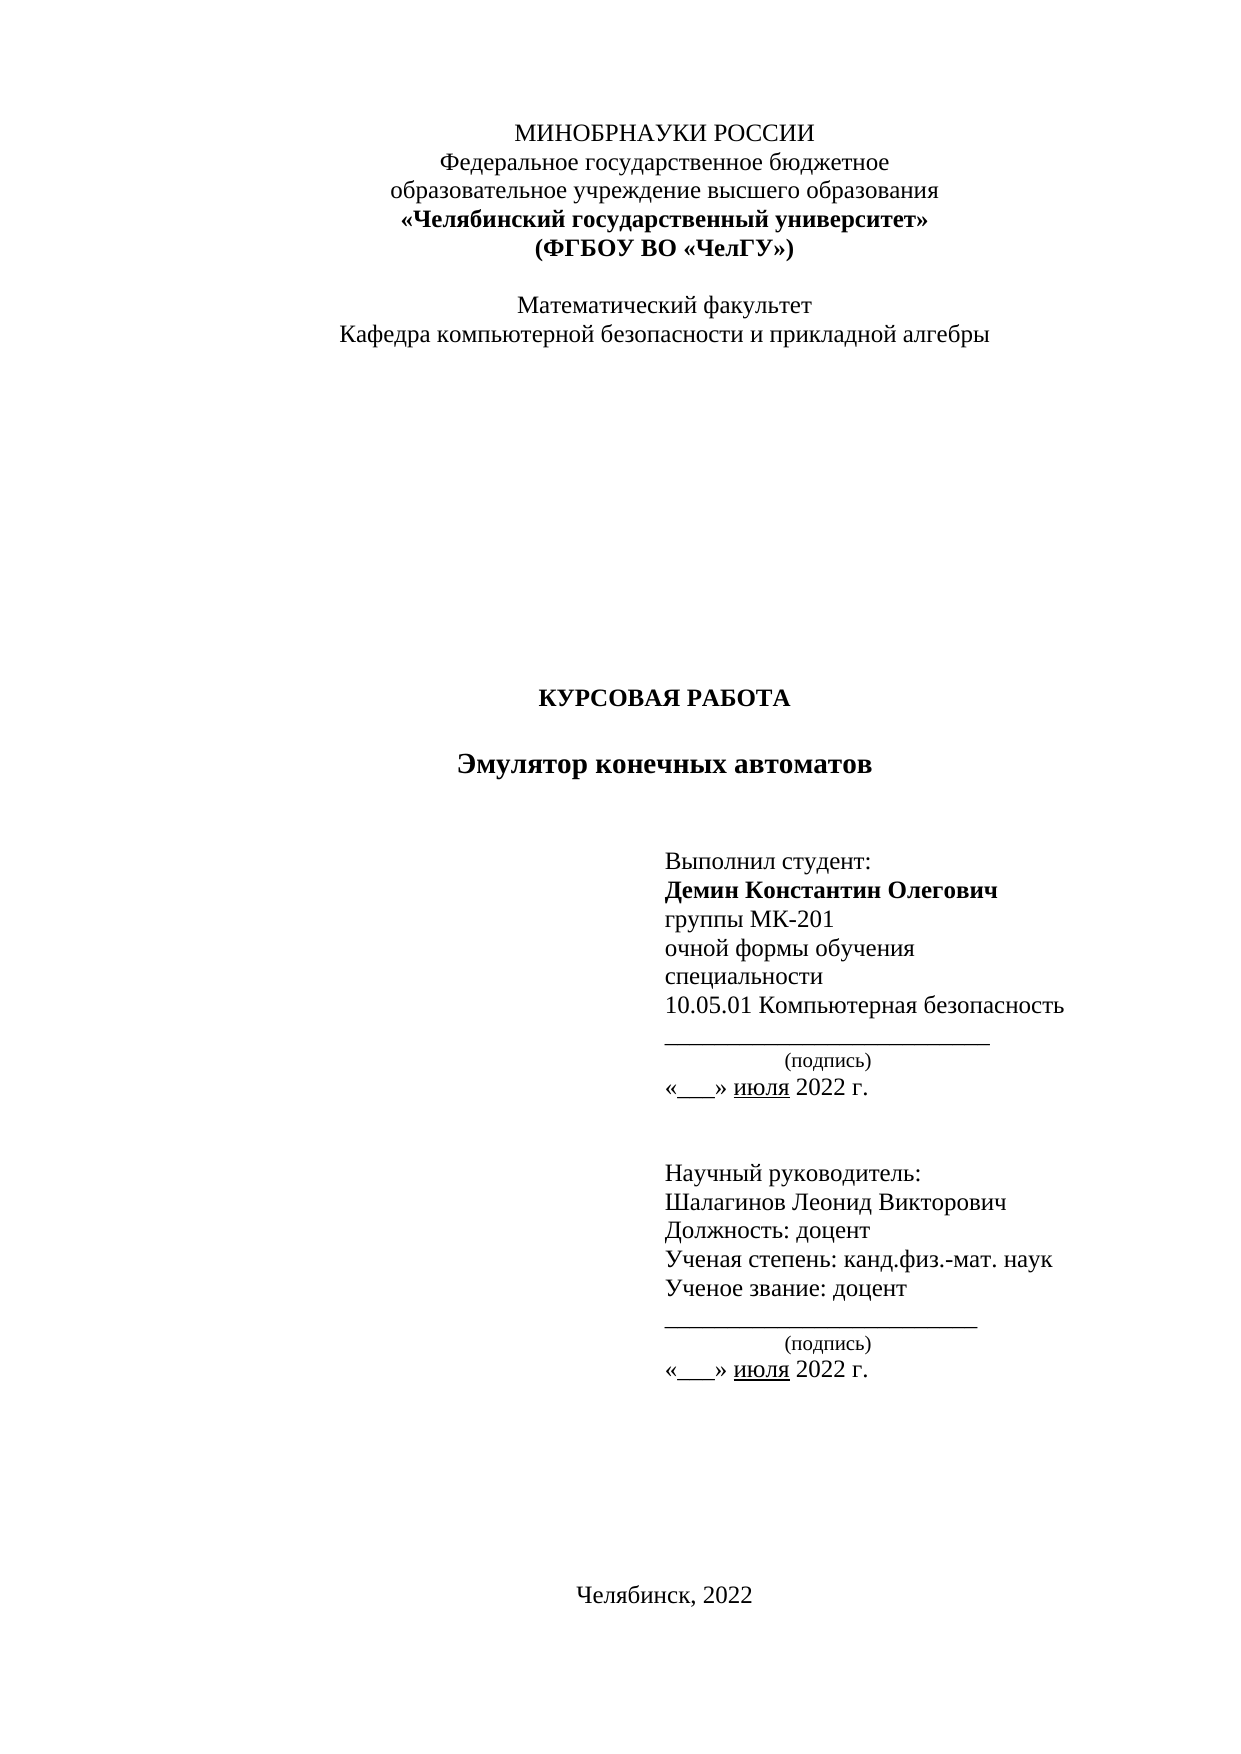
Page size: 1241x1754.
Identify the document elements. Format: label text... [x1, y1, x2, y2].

text Ученое звание: доцент [664, 1273, 1152, 1302]
text Демин Константин Олегович [664, 875, 1152, 904]
text Выполнил студент: [664, 846, 1152, 875]
text __________________________ [664, 1019, 1152, 1048]
text (подпись) [664, 1331, 1152, 1354]
text КУРСОВАЯ РАБОТА [177, 683, 1152, 712]
text (подпись) [664, 1048, 1152, 1072]
text Шалагинов Леонид Викторович [664, 1187, 1152, 1216]
text очной формы обучения [664, 933, 1152, 961]
text «___» июля 2022 г. [664, 1072, 1152, 1101]
text (ФГБОУ ВО «ЧелГУ») [177, 233, 1152, 262]
text Математический факультет [177, 291, 1152, 319]
text «___» июля 2022 г. [664, 1354, 1152, 1383]
text Кафедра компьютерной безопасности и прикладной алгебры [177, 319, 1152, 348]
text Эмулятор конечных автоматов [177, 746, 1152, 779]
text Ученая степень: канд.физ.-мат. наук [664, 1244, 1152, 1273]
text _________________________ [664, 1302, 1152, 1331]
text Федеральное государственное бюджетное [177, 147, 1152, 176]
text Челябинск, 2022 [177, 1580, 1152, 1608]
text МИНОБРНАУКИ РОССИИ [177, 118, 1152, 147]
text Научный руководитель: [664, 1158, 1152, 1187]
text «Челябинский государственный университет» [177, 204, 1152, 233]
text образовательное учреждение высшего образования [177, 176, 1152, 204]
text Должность: доцент [664, 1216, 1152, 1244]
text группы МК-201 [664, 904, 1152, 933]
text специальности [664, 961, 1152, 990]
text 10.05.01 Компьютерная безопасность [664, 990, 1152, 1019]
